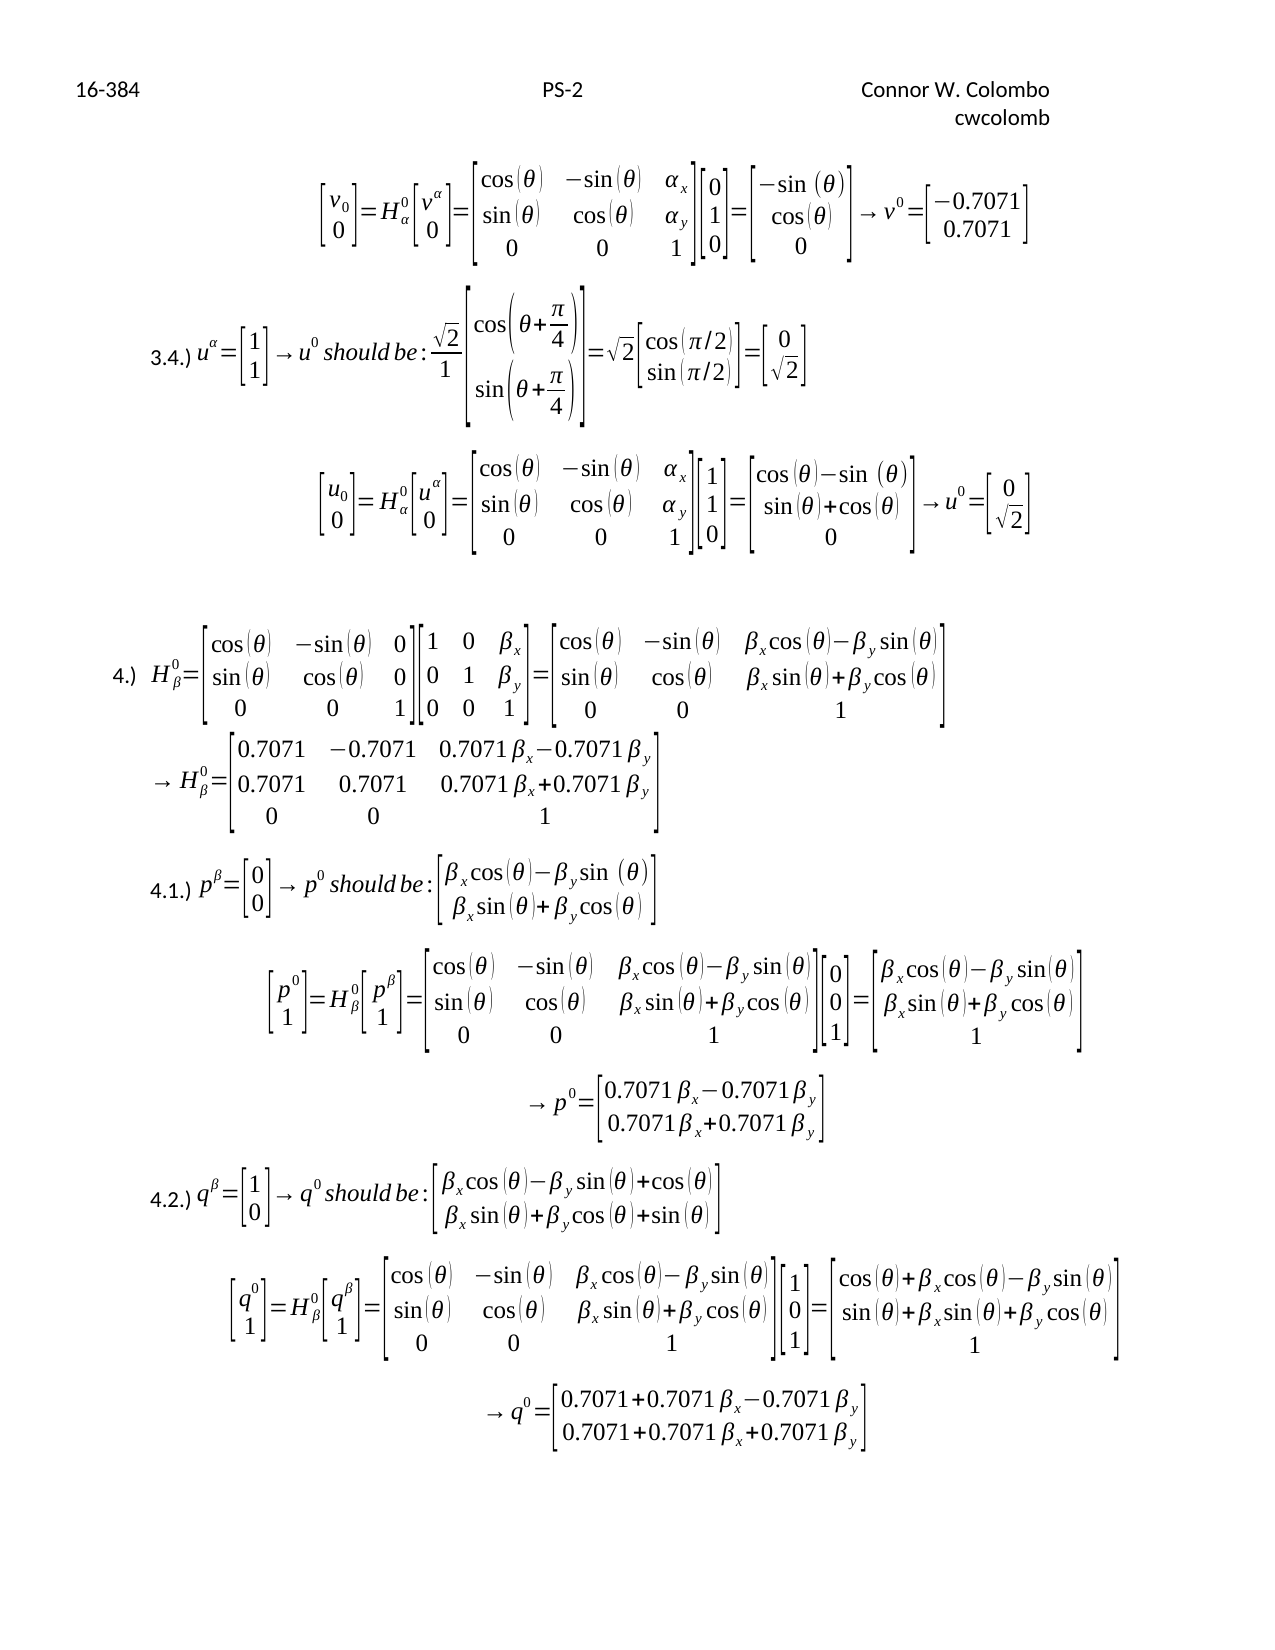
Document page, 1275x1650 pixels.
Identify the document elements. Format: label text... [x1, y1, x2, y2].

text 3.4.) [112, 285, 1200, 429]
text 4.1.) [112, 854, 1200, 927]
text 4.2.) [112, 1162, 1200, 1236]
